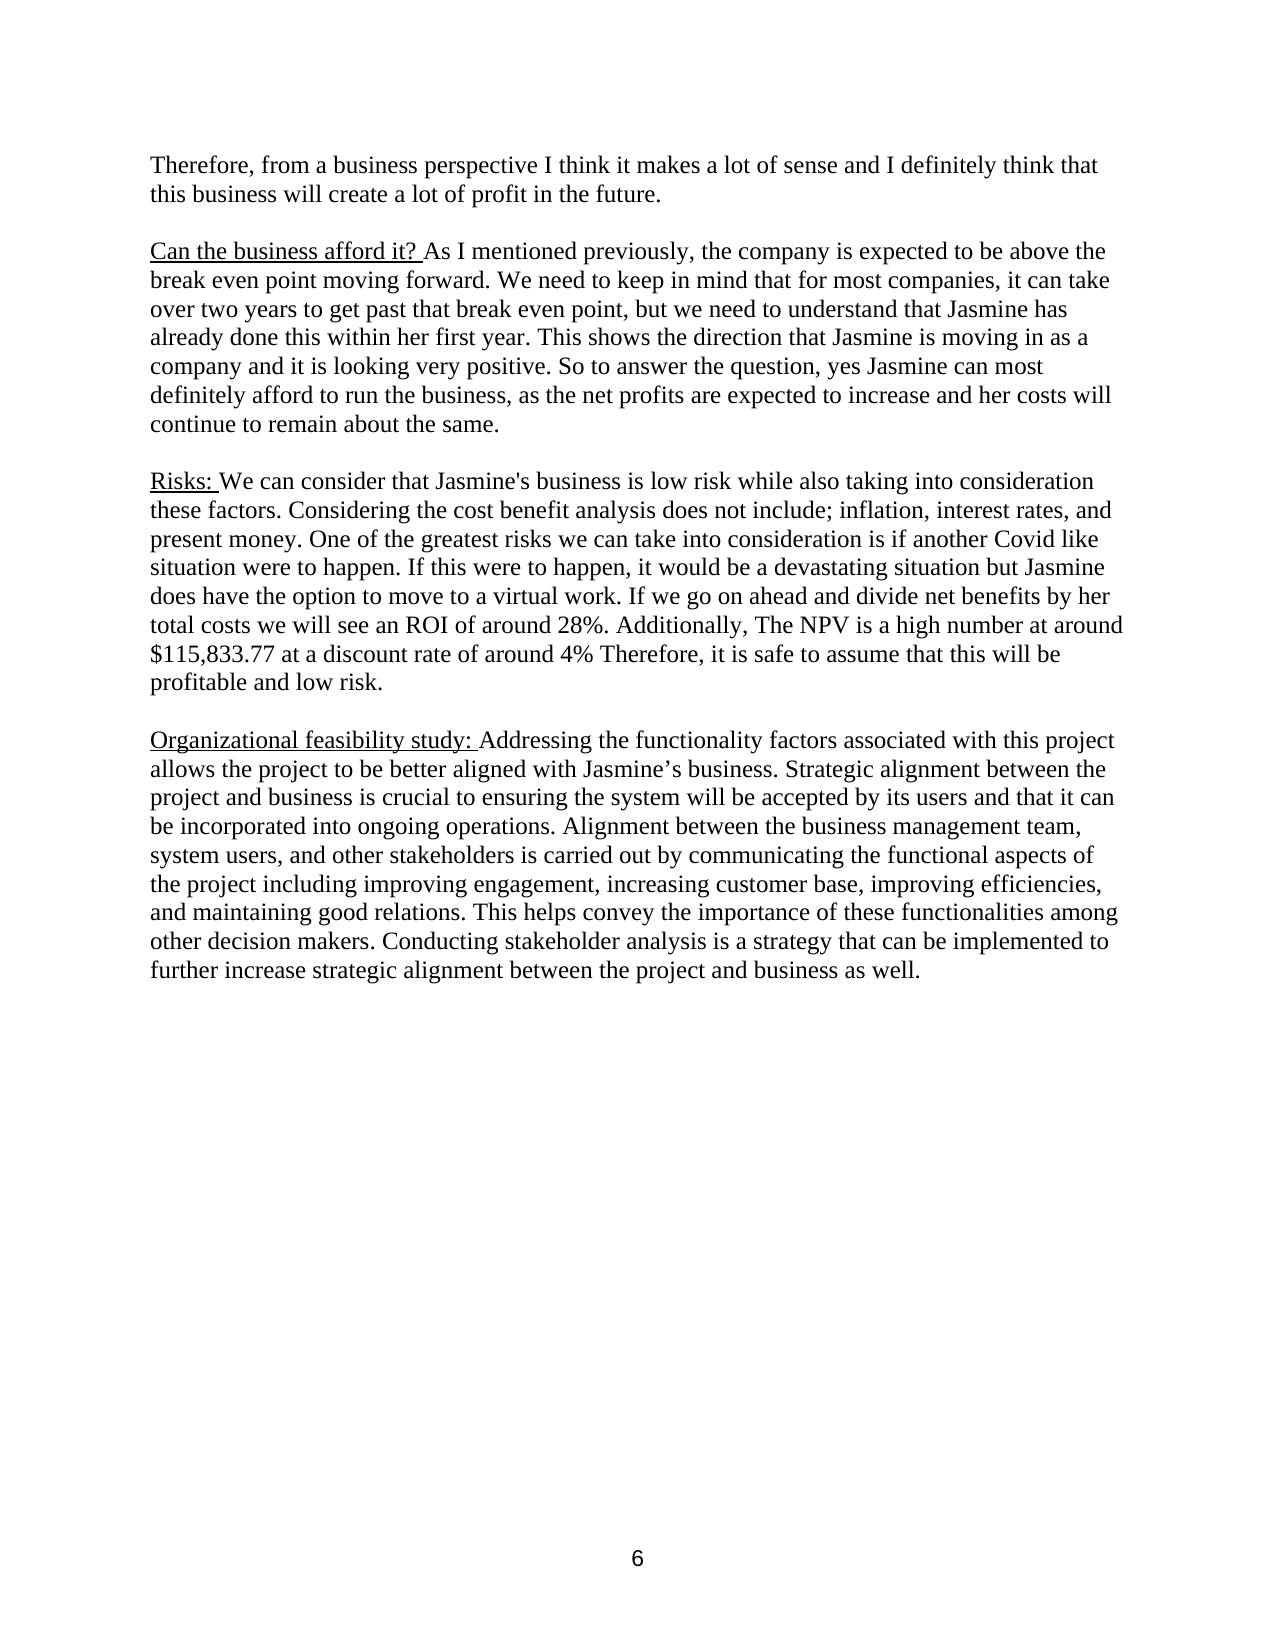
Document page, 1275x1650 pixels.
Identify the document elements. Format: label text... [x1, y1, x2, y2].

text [150, 150, 1125, 207]
text Risks: We can consider that Jasmine's business is low risk while also taking into consideration these factors. Considering the cost benefit analysis does not include; inflation, interest rates, and present money. One of the greatest risks we can take into consideration is if another Covid like situation were to happen. If this were to happen, it would be a devastating situation but Jasmine does have the option to move to a virtual work. If we go on ahead and divide net benefits by her total costs we will see an ROI of around 28%. Additionally, The NPV is a high number at around $115,833.77 at a discount rate of around 4% Therefore, it is safe to assume that this will be profitable and low risk. [150, 466, 1125, 696]
text Can the business afford it? As I mentioned previously, the company is expected to be above the break even point moving forward. We need to keep in mind that for most companies, it can take over two years to get past that break even point, but we need to understand that Jasmine has already done this within her first year. This shows the direction that Jasmine is moving in as a company and it is looking very positive. So to answer the question, yes Jasmine can most definitely afford to run the business, as the net profits are expected to increase and her costs will continue to remain about the same. [150, 236, 1125, 437]
text Organizational feasibility study: Addressing the functionality factors associated with this project allows the project to be better aligned with Jasmine’s business. Strategic alignment between the project and business is crucial to ensuring the system will be accepted by its users and that it can be incorporated into ongoing operations. Alignment between the business management team, system users, and other stakeholders is carried out by communicating the functional aspects of the project including improving engagement, increasing customer base, improving efficiencies, and maintaining good relations. This helps convey the importance of these functionalities among other decision makers. Conducting stakeholder analysis is a strategy that can be implemented to further increase strategic alignment between the project and business as well. [150, 725, 1125, 984]
